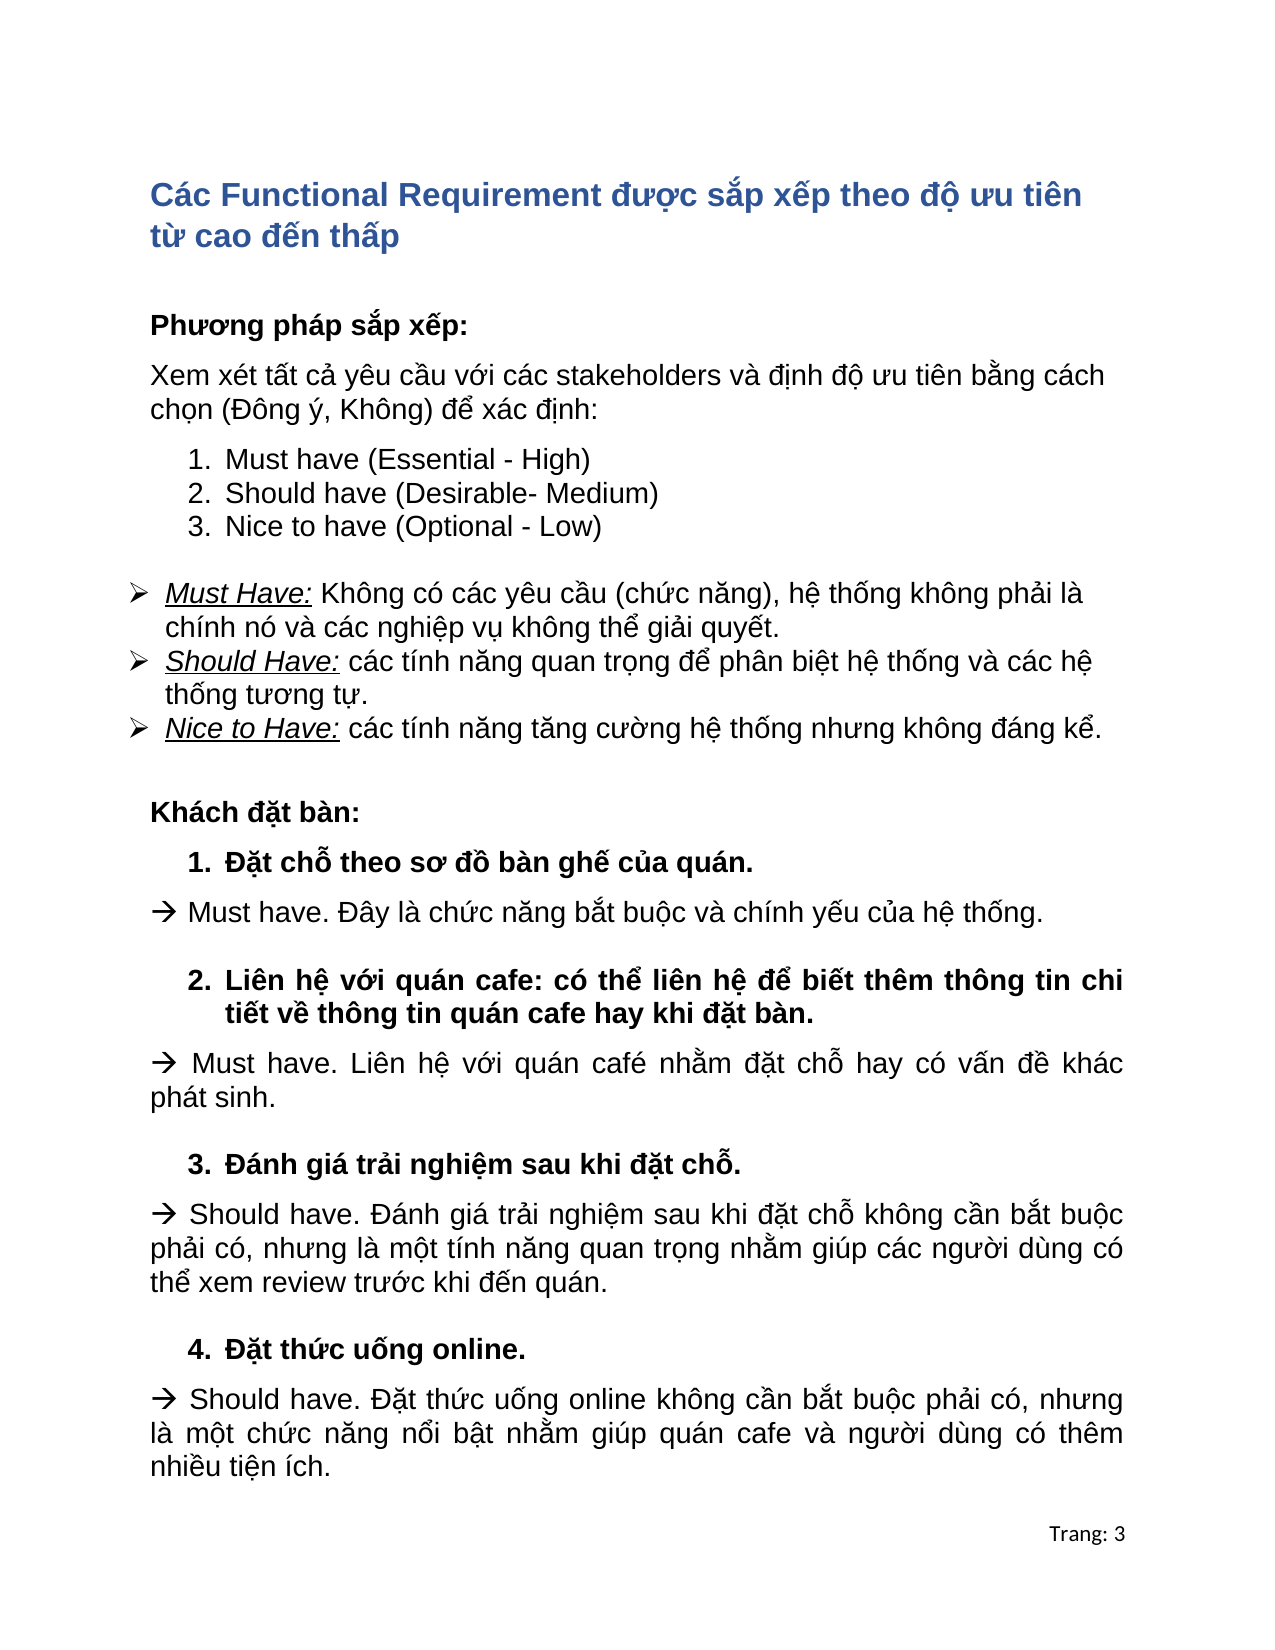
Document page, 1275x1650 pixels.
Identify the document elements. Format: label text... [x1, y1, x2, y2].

list Đặt thức uống online. [187, 1332, 1125, 1365]
list Should have (Desirable- Medium) [187, 476, 1125, 509]
text Must have. Liên hệ với quán café nhằm đặt chỗ hay có vấn đề khác phát sinh. [150, 1046, 1125, 1113]
text Should have. Đặt thức uống online không cần bắt buộc phải có, nhưng là một chức năng nổi bật nhằm giúp quán cafe và người dùng có thêm nhiều tiện ích. [150, 1382, 1125, 1483]
list Must have (Essential - High) [187, 442, 1125, 476]
list Should Have: các tính năng quan trọng để phân biệt hệ thống và các hệ thống tương tự. [127, 643, 1125, 711]
list Liên hệ với quán cafe: có thể liên hệ để biết thêm thông tin chi tiết về thông tin quán cafe hay khi đặt bàn. [187, 962, 1125, 1029]
text Khách đặt bàn: [150, 795, 1125, 828]
subtitle Các Functional Requirement được sắp xếp theo độ ưu tiên từ cao đến thấp [150, 175, 1125, 255]
list Đặt chỗ theo sơ đồ bàn ghế của quán. [187, 845, 1125, 878]
list Nice to Have: các tính năng tăng cường hệ thống nhưng không đáng kể. [127, 711, 1125, 744]
list Nice to have (Optional - Low) [187, 509, 1125, 543]
text Phương pháp sắp xếp: [150, 308, 1125, 342]
text Xem xét tất cả yêu cầu với các stakeholders và định độ ưu tiên bằng cách chọn (Đông ý, Không) để xác định: [150, 358, 1125, 425]
text Must have. Đây là chức năng bắt buộc và chính yếu của hệ thống. [150, 895, 1125, 929]
list Đánh giá trải nghiệm sau khi đặt chỗ. [187, 1147, 1125, 1181]
text Should have. Đánh giá trải nghiệm sau khi đặt chỗ không cần bắt buộc phải có, nhưng là một tính năng quan trọng nhằm giúp các người dùng có thể xem review trước khi đến quán. [150, 1197, 1125, 1298]
list Must Have: Không có các yêu cầu (chức năng), hệ thống không phải là chính nó và các nghiệp vụ không thể giải quyết. [127, 576, 1125, 643]
